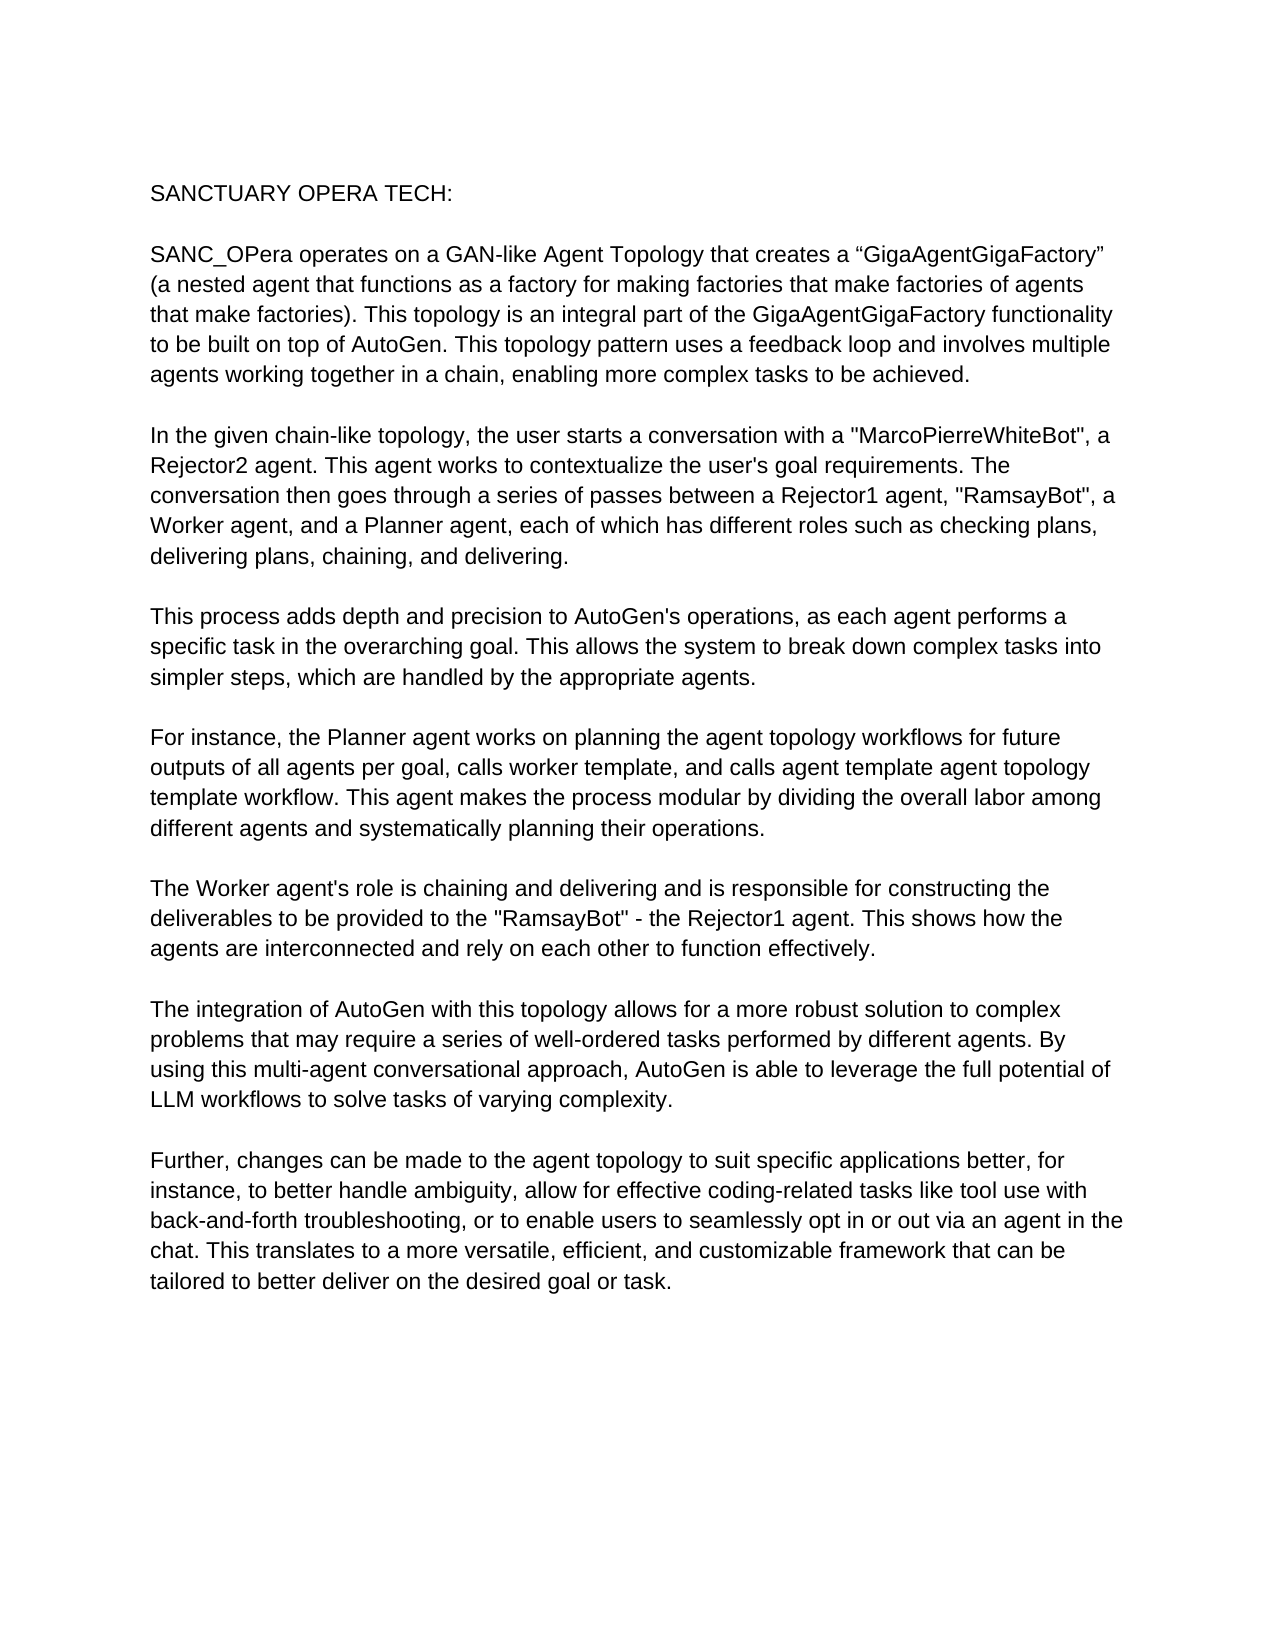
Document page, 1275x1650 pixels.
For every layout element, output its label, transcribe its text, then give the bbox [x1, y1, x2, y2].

text In the given chain-like topology, the user starts a conversation with a "MarcoPierreWhiteBot", a Rejector2 agent. This agent works to contextualize the user's goal requirements. The conversation then goes through a series of passes between a Rejector1 agent, "RamsayBot", a Worker agent, and a Planner agent, each of which has different roles such as checking plans, delivering plans, chaining, and delivering. [150, 422, 1125, 569]
text For instance, the Planner agent works on planning the agent topology workflows for future outputs of all agents per goal, calls worker template, and calls agent template agent topology template workflow. This agent makes the process modular by dividing the overall labor among different agents and systematically planning their operations. [150, 724, 1125, 841]
text This process adds depth and precision to AutoGen's operations, as each agent performs a specific task in the overarching goal. This allows the system to break down complex tasks into simpler steps, which are handled by the appropriate agents. [150, 603, 1125, 690]
text The Worker agent's role is chaining and delivering and is responsible for constructing the deliverables to be provided to the "RamsayBot" - the Rejector1 agent. This shows how the agents are interconnected and rely on each other to function effectively. [150, 875, 1125, 962]
text Further, changes can be made to the agent topology to suit specific applications better, for instance, to better handle ambiguity, allow for effective coding-related tasks like tool use with back-and-forth troubleshooting, or to enable users to seamlessly opt in or out via an agent in the chat. This translates to a more versatile, efficient, and customizable framework that can be tailored to better deliver on the desired goal or task. [150, 1147, 1125, 1294]
text SANCTUARY OPERA TECH: [150, 180, 1125, 207]
text SANC_OPera operates on a GAN-like Agent Topology that creates a “GigaAgentGigaFactory” (a nested agent that functions as a factory for making factories that make factories of agents that make factories). This topology is an integral part of the GigaAgentGigaFactory functionality to be built on top of AutoGen. This topology pattern uses a feedback loop and involves multiple agents working together in a chain, enabling more complex tasks to be achieved. [150, 241, 1125, 388]
text The integration of AutoGen with this topology allows for a more robust solution to complex problems that may require a series of well-ordered tasks performed by different agents. By using this multi-agent conversational approach, AutoGen is able to leverage the full potential of LLM workflows to solve tasks of varying complexity. [150, 996, 1125, 1113]
